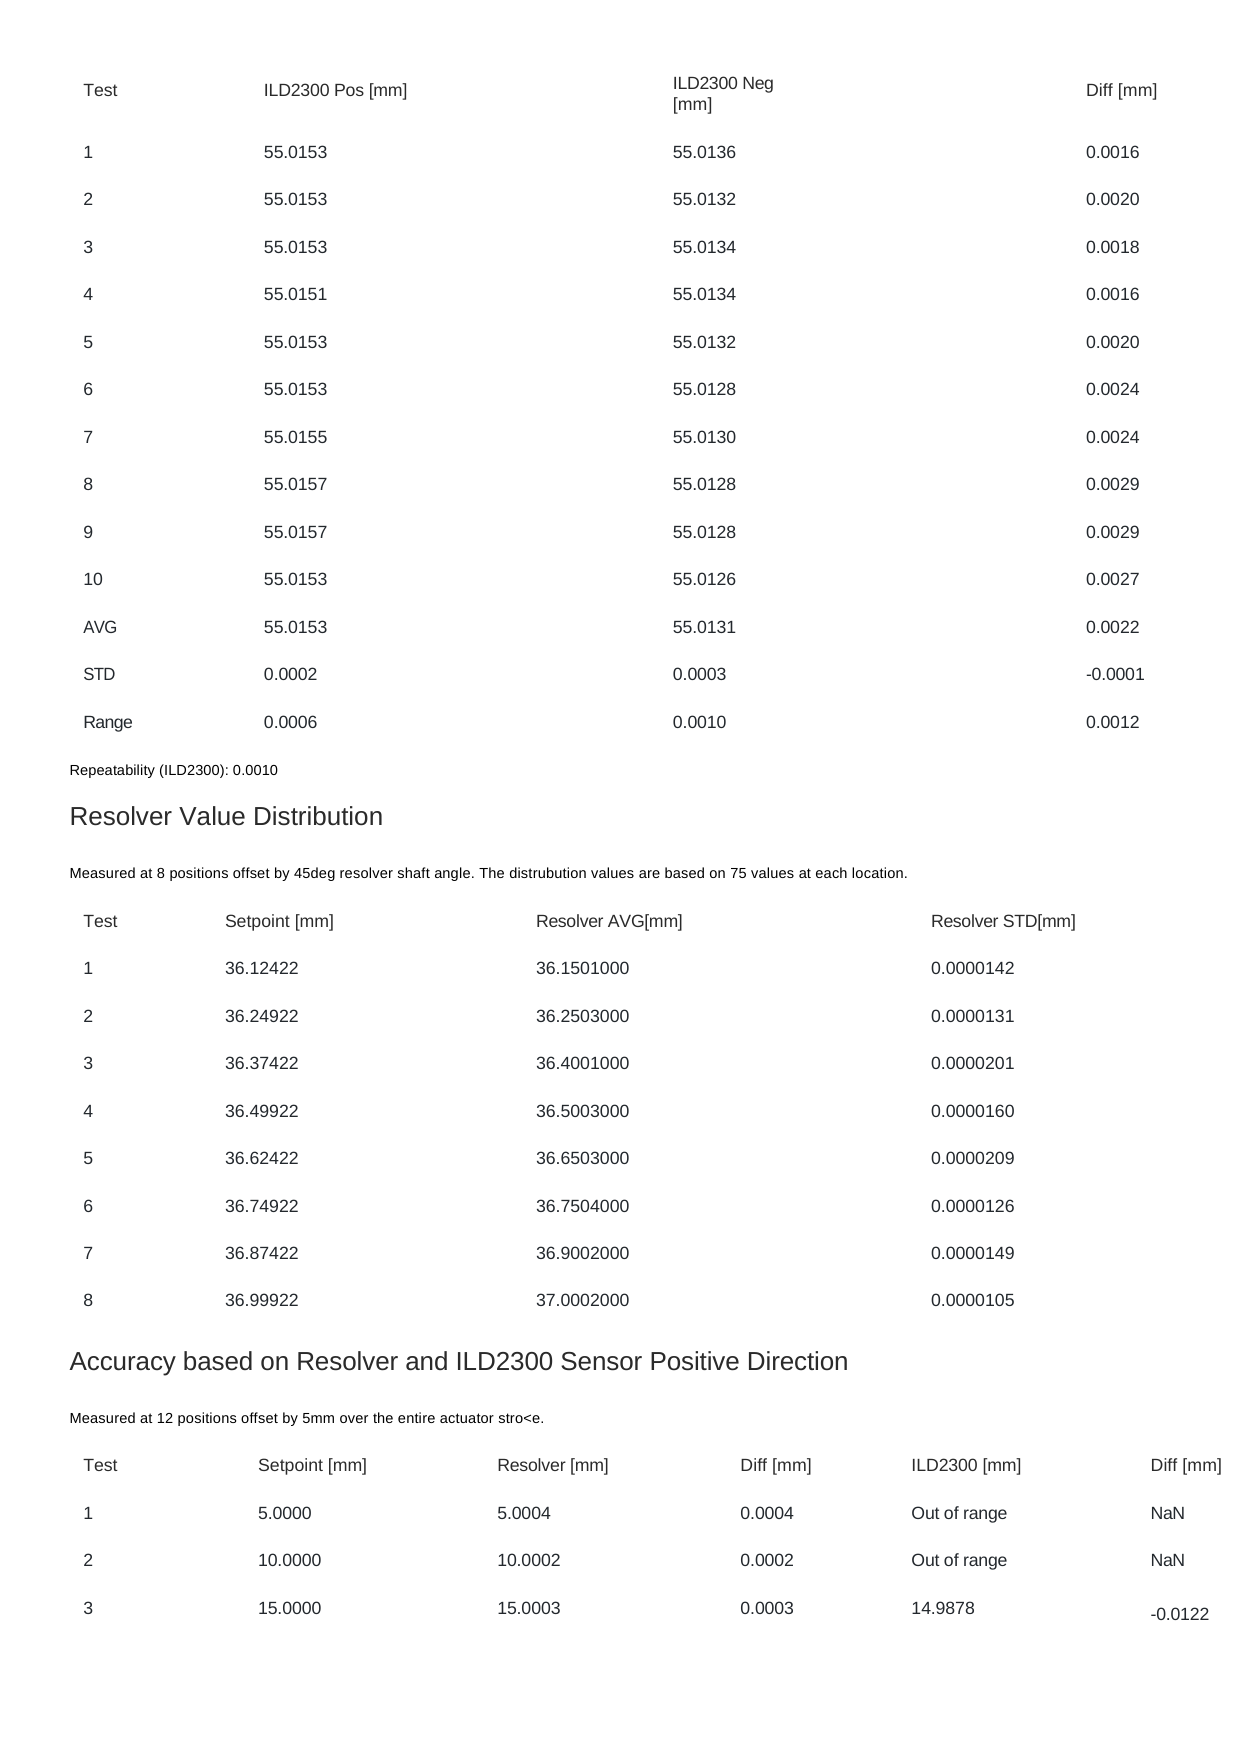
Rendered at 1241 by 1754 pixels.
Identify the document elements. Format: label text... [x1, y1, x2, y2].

table_cell 36.12422 [200, 945, 512, 992]
table_cell 5 [58, 1135, 200, 1182]
table_cell 55.0157 [238, 509, 647, 556]
table_cell 10.0000 [234, 1537, 473, 1585]
table_cell 36.49922 [200, 1088, 512, 1135]
table_cell 6 [58, 1183, 200, 1230]
table_header Test [58, 898, 200, 945]
text Accuracy based on Resolver and ILD2300 Sensor Positive Direction [69, 1346, 1240, 1376]
table_cell 0.0000105 [905, 1277, 1240, 1325]
table_cell -0.0001 [1061, 651, 1240, 699]
table_cell 5.0004 [473, 1490, 716, 1537]
table_cell 5 [58, 319, 238, 366]
table_cell 55.0126 [647, 556, 1061, 604]
table_cell 0.0027 [1061, 556, 1240, 604]
table_cell 36.99922 [200, 1277, 512, 1325]
table_cell 0.0002 [716, 1537, 886, 1585]
table_cell 36.87422 [200, 1230, 512, 1277]
table_cell 55.0128 [647, 366, 1061, 414]
table_cell 55.0130 [647, 414, 1061, 461]
table_header Resolver STD[mm] [905, 898, 1240, 945]
table_cell 0.0024 [1061, 366, 1240, 414]
table_cell 55.0153 [238, 129, 647, 176]
table_cell 0.0020 [1061, 176, 1240, 224]
table_cell 55.0151 [238, 271, 647, 319]
table_cell Out of range [886, 1490, 1125, 1537]
table_cell 8 [58, 461, 238, 509]
table_cell 0.0029 [1061, 509, 1240, 556]
table_cell 55.0157 [238, 461, 647, 509]
text Resolver Value Distribution [69, 801, 1240, 831]
table_cell 55.0136 [647, 129, 1061, 176]
table_cell 7 [58, 1230, 200, 1277]
table_header ILD2300 Neg [mm] [647, 60, 1061, 129]
table_cell 36.6503000 [512, 1135, 905, 1182]
table_cell 37.0002000 [512, 1277, 905, 1325]
table_header ILD2300 [mm] [886, 1443, 1125, 1490]
table_cell Out of range [886, 1537, 1125, 1585]
table_cell 0.0000126 [905, 1183, 1240, 1230]
table_header Diff [mm] [1061, 60, 1240, 129]
table_cell 36.2503000 [512, 993, 905, 1040]
table_cell 3 [58, 1585, 233, 1652]
table_cell 0.0016 [1061, 271, 1240, 319]
table_cell 0.0000131 [905, 993, 1240, 1040]
table_cell 0.0000160 [905, 1088, 1240, 1135]
table_header Diff [mm] [1125, 1443, 1240, 1490]
table_cell 0.0024 [1061, 414, 1240, 461]
table_cell 0.0000149 [905, 1230, 1240, 1277]
table_cell 0.0002 [238, 651, 647, 699]
table_cell 4 [58, 1088, 200, 1135]
table_header Diff [mm] [716, 1443, 886, 1490]
text Measured at 8 positions offset by 45deg resolver shaft angle. The distrubution values are based on 75 values at each location. [69, 865, 1240, 882]
table_cell 55.0153 [238, 224, 647, 271]
table_cell 14.9878 [886, 1585, 1125, 1652]
table_cell 0.0012 [1061, 699, 1240, 746]
table_cell 0.0016 [1061, 129, 1240, 176]
table_header Setpoint [mm] [234, 1443, 473, 1490]
table_cell 36.7504000 [512, 1183, 905, 1230]
table_cell 55.0153 [238, 604, 647, 651]
table_cell 0.0029 [1061, 461, 1240, 509]
table_cell 36.74922 [200, 1183, 512, 1230]
table_cell 0.0003 [647, 651, 1061, 699]
table_cell 3 [58, 224, 238, 271]
table_cell 55.0153 [238, 366, 647, 414]
table_cell 2 [58, 993, 200, 1040]
table_cell 36.37422 [200, 1040, 512, 1087]
table_cell 0.0000209 [905, 1135, 1240, 1182]
table_cell 55.0128 [647, 461, 1061, 509]
table_cell 55.0153 [238, 176, 647, 224]
table_cell 0.0022 [1061, 604, 1240, 651]
table_cell 55.0132 [647, 176, 1061, 224]
table_cell NaN [1125, 1537, 1240, 1585]
table_cell 0.0003 [716, 1585, 886, 1652]
table_cell 0.0000201 [905, 1040, 1240, 1087]
table_cell 7 [58, 414, 238, 461]
table_cell 10.0002 [473, 1537, 716, 1585]
table_cell 3 [58, 1040, 200, 1087]
table_cell 1 [58, 1490, 233, 1537]
table_cell 36.9002000 [512, 1230, 905, 1277]
table_cell 0.0018 [1061, 224, 1240, 271]
table_cell 55.0153 [238, 319, 647, 366]
table_cell 15.0003 [473, 1585, 716, 1652]
text Repeatability (ILD2300): 0.0010 [69, 762, 1240, 779]
table_cell 36.4001000 [512, 1040, 905, 1087]
table_cell 55.0153 [238, 556, 647, 604]
table_header ILD2300 Pos [mm] [238, 60, 647, 129]
table_cell 2 [58, 1537, 233, 1585]
table_cell 10 [58, 556, 238, 604]
table_cell 5.0000 [234, 1490, 473, 1537]
table_cell 55.0132 [647, 319, 1061, 366]
table_cell 36.5003000 [512, 1088, 905, 1135]
table_cell 55.0128 [647, 509, 1061, 556]
table_header Test [58, 60, 238, 129]
table_cell 1 [58, 129, 238, 176]
table_cell 4 [58, 271, 238, 319]
table_cell 36.24922 [200, 993, 512, 1040]
table_cell 36.62422 [200, 1135, 512, 1182]
table_cell 0.0020 [1061, 319, 1240, 366]
table_cell Range [58, 699, 238, 746]
table_header Setpoint [mm] [200, 898, 512, 945]
table_cell 0.0010 [647, 699, 1061, 746]
table_cell 55.0155 [238, 414, 647, 461]
table_cell 9 [58, 509, 238, 556]
text Measured at 12 positions offset by 5mm over the entire actuator stro<e. [69, 1410, 1240, 1427]
table_cell 55.0134 [647, 224, 1061, 271]
table_header Test [58, 1443, 233, 1490]
table_header Resolver [mm] [473, 1443, 716, 1490]
table_header Resolver AVG[mm] [512, 898, 905, 945]
table_cell 55.0131 [647, 604, 1061, 651]
table_cell 55.0134 [647, 271, 1061, 319]
table_cell NaN [1125, 1490, 1240, 1537]
table_cell 1 [58, 945, 200, 992]
table_cell 0.0004 [716, 1490, 886, 1537]
table_cell STD [58, 651, 238, 699]
table_cell 6 [58, 366, 238, 414]
table_cell 36.1501000 [512, 945, 905, 992]
table_cell AVG [58, 604, 238, 651]
table_cell 8 [58, 1277, 200, 1325]
table_cell 0.0000142 [905, 945, 1240, 992]
table_cell 15.0000 [234, 1585, 473, 1652]
table_cell -0.0122 [1125, 1585, 1240, 1652]
table_cell 2 [58, 176, 238, 224]
table_cell 0.0006 [238, 699, 647, 746]
